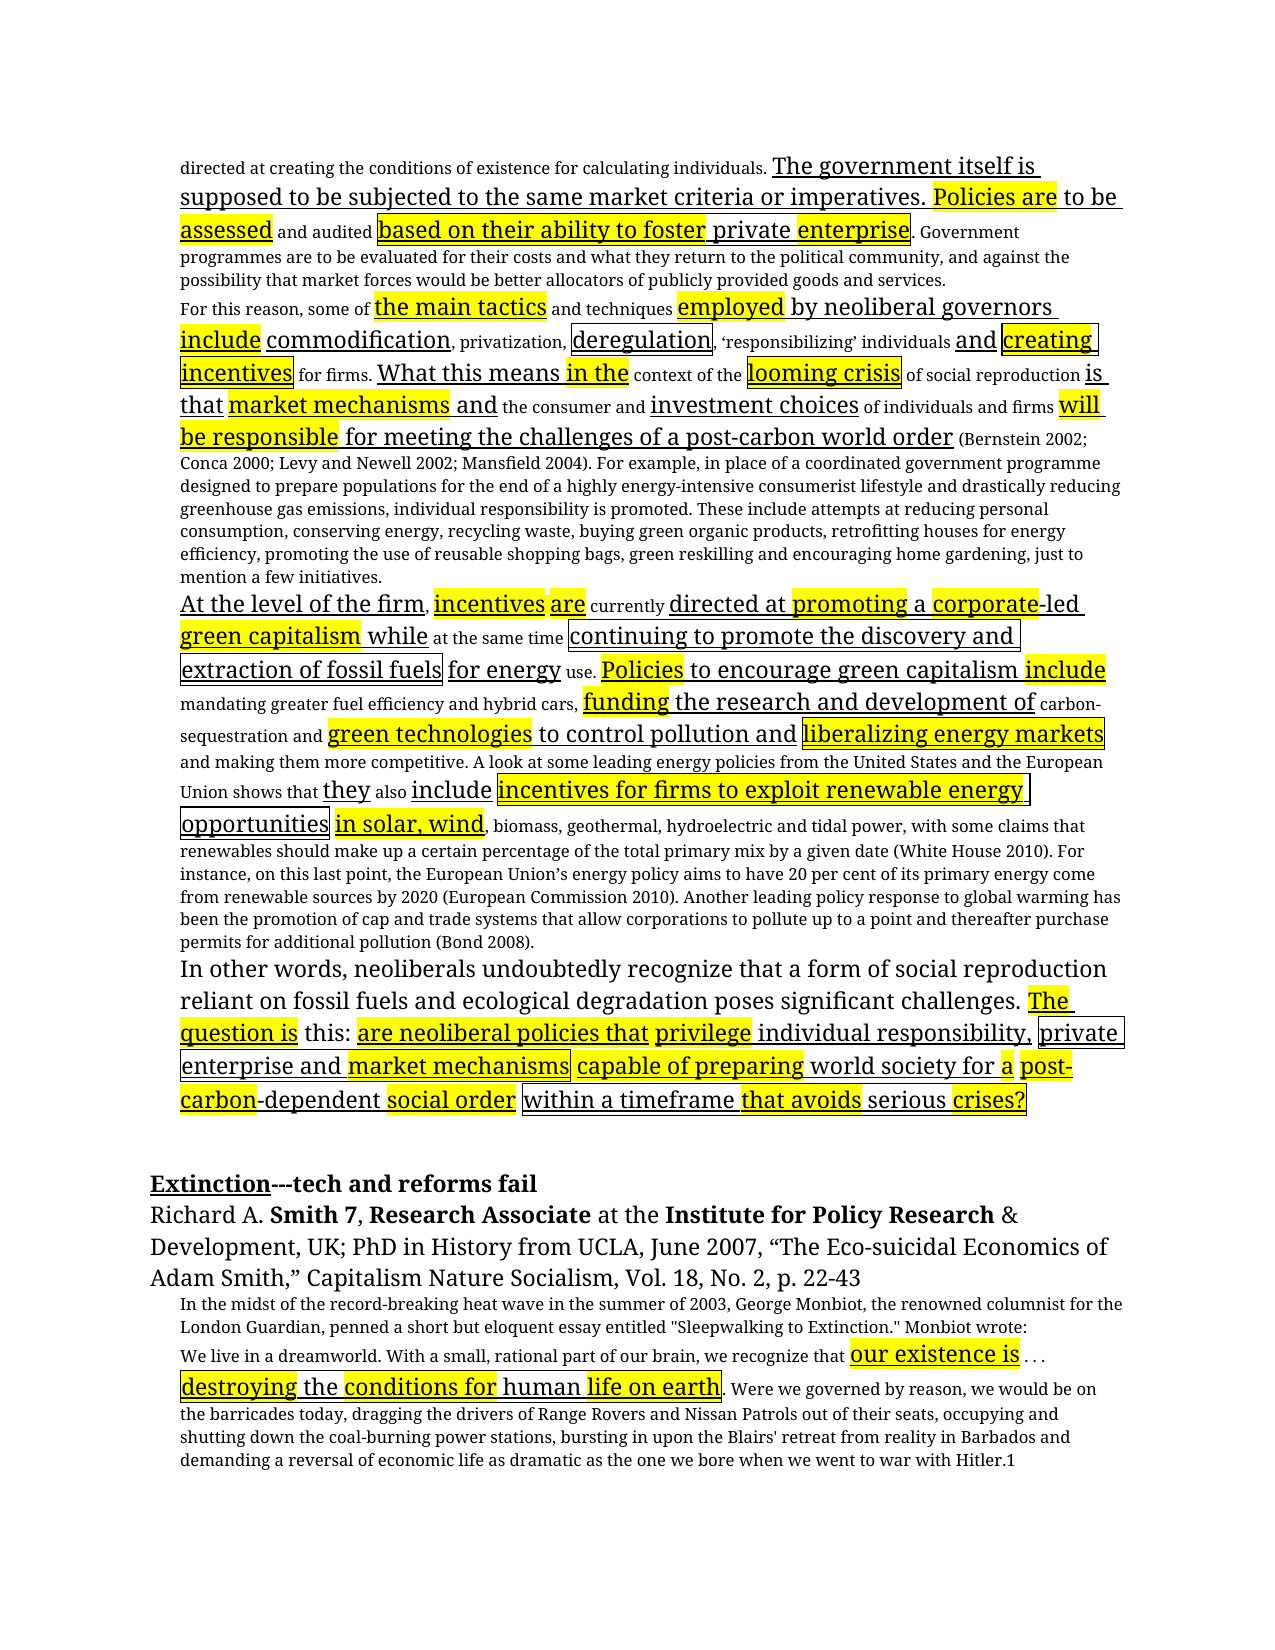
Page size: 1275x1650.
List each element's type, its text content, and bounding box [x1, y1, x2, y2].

subtitle Extinction---tech and reforms fail [150, 1168, 1125, 1199]
text In other words, neoliberals undoubtedly recognize that a form of social reproduction reliant on fossil fuels and ecological degradation poses significant challenges. The question is this: are neoliberal policies that privilege individual responsibility, private enterprise and market mechanisms capable of preparing world society for a post-carbon-dependent social order within a timeframe that avoids serious crises? [180, 953, 1125, 1116]
text We live in a dreamworld. With a small, rational part of our brain, we recognize that our existence is . . . destroying the conditions for human life on earth. Were we governed by reason, we would be on the barricades today, dragging the drivers of Range Rovers and Nissan Patrols out of their seats, occupying and shutting down the coal-burning power stations, bursting in upon the Blairs' retreat from reality in Barbados and demanding a reversal of economic life as dramatic as the one we bore when we went to war with Hitler.1 [180, 1338, 1125, 1471]
text At the level of the firm, incentives are currently directed at promoting a corporate-led green capitalism while at the same time continuing to promote the discovery and extraction of fossil fuels for energy use. Policies to encourage green capitalism include mandating greater fuel efficiency and hybrid cars, funding the research and development of carbon-sequestration and green technologies to control pollution and liberalizing energy markets and making them more competitive. A look at some leading energy policies from the United States and the European Union shows that they also include incentives for firms to exploit renewable energy opportunities in solar, wind, biomass, geothermal, hydroelectric and tidal power, with some claims that renewables should make up a certain percentage of the total primary mix by a given date (White House 2010). For instance, on this last point, the European Union’s energy policy aims to have 20 per cent of its primary energy come from renewable sources by 2020 (European Commission 2010). Another leading policy response to global warming has been the promotion of cap and trade systems that allow corporations to pollute up to a point and thereafter purchase permits for additional pollution (Bond 2008). [180, 588, 1125, 953]
text In the midst of the record-breaking heat wave in the summer of 2003, George Monbiot, the renowned columnist for the London Guardian, penned a short but eloquent essay entitled "Sleepwalking to Extinction." Monbiot wrote: [180, 1293, 1125, 1338]
text Richard A. Smith 7, Research Associate at the Institute for Policy Research & Development, UK; PhD in History from UCLA, June 2007, “The Eco-suicidal Economics of Adam Smith,” Capitalism Nature Socialism, Vol. 18, No. 2, p. 22-43 [150, 1199, 1125, 1293]
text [180, 150, 1125, 291]
text For this reason, some of the main tactics and techniques employed by neoliberal governors include commodification, privatization, deregulation, ‘responsibilizing’ individuals and creating incentives for firms. What this means in the context of the looming crisis of social reproduction is that market mechanisms and the consumer and investment choices of individuals and firms will be responsible for meeting the challenges of a post-carbon world order (Bernstein 2002; Conca 2000; Levy and Newell 2002; Mansfield 2004). For example, in place of a coordinated government programme designed to prepare populations for the end of a highly energy-intensive consumerist lifestyle and drastically reducing greenhouse gas emissions, individual responsibility is promoted. These include attempts at reducing personal consumption, conserving energy, recycling waste, buying green organic products, retrofitting houses for energy efficiency, promoting the use of reusable shopping bags, green reskilling and encouraging home gardening, just to mention a few initiatives. [180, 291, 1125, 588]
